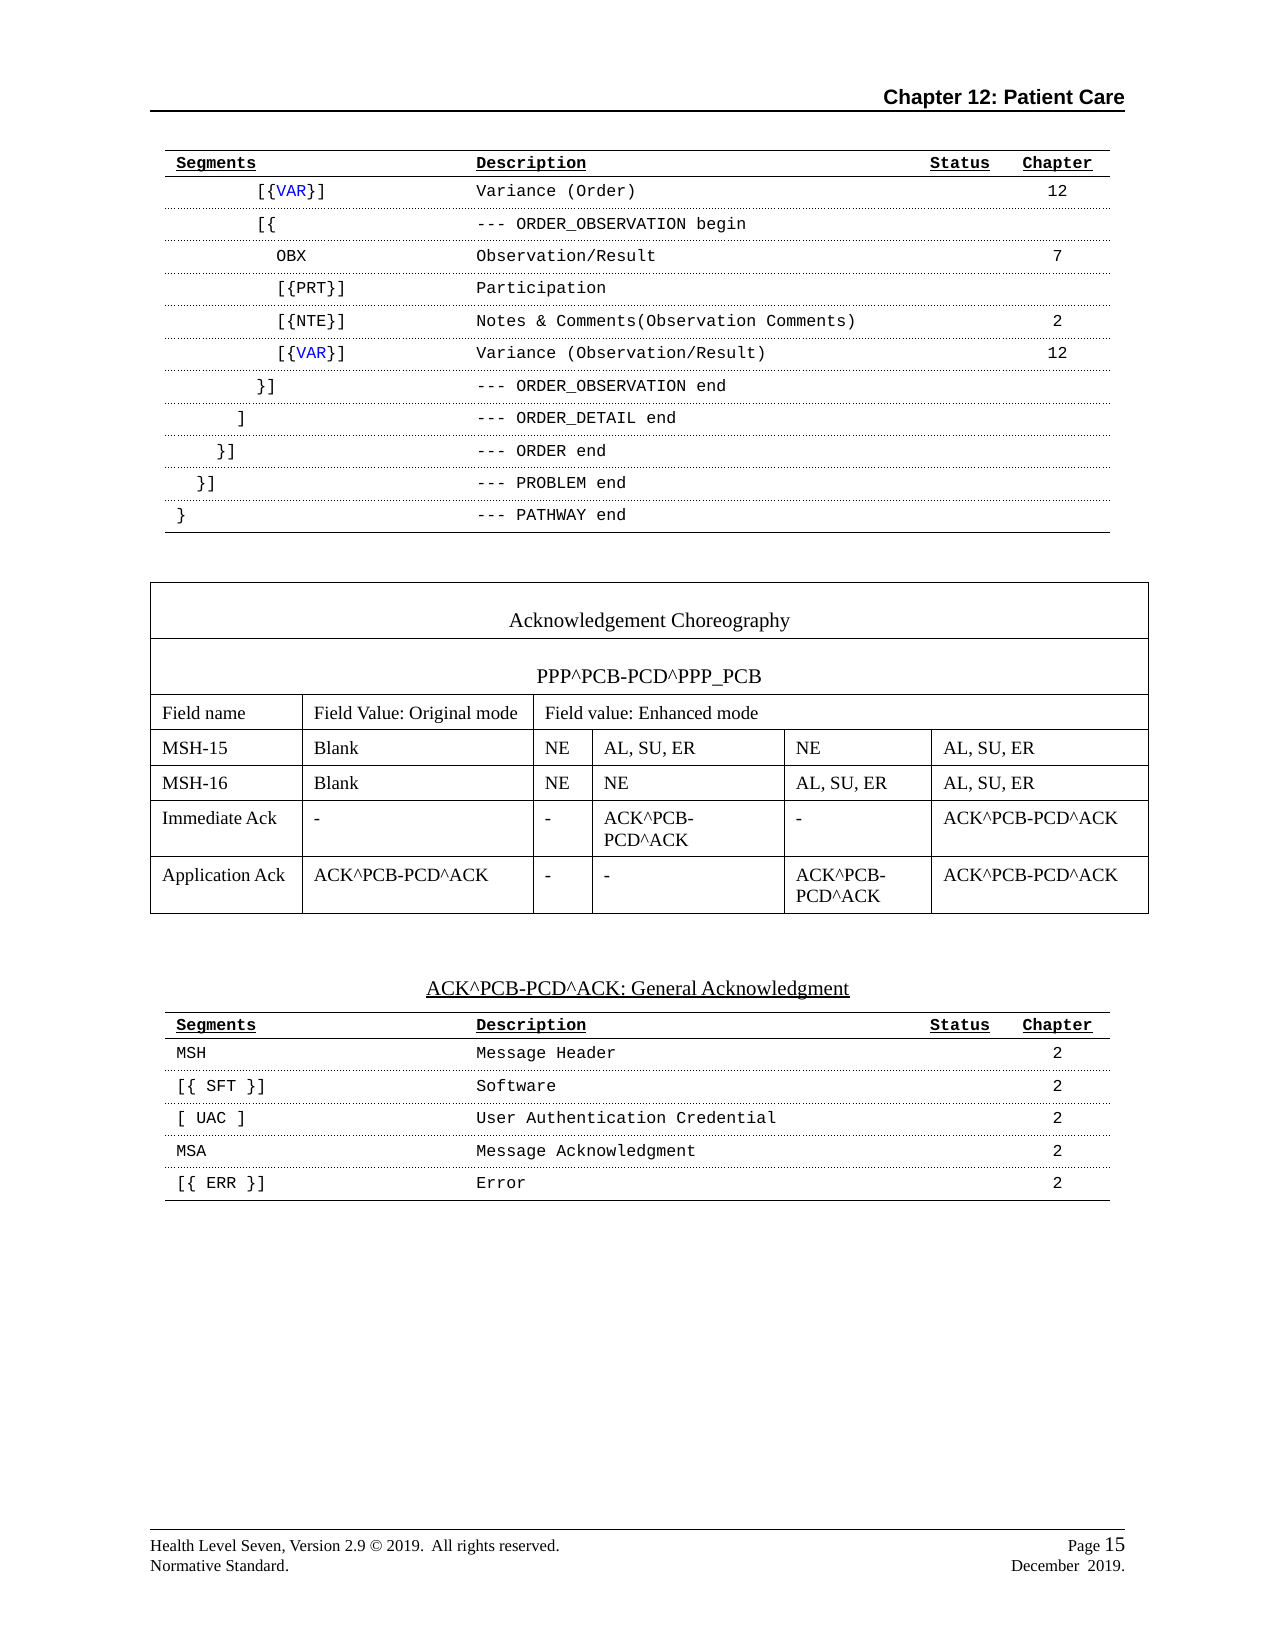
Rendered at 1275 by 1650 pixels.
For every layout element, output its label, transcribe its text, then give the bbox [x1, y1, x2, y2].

table_header Description [465, 151, 915, 176]
table_cell --- ORDER_OBSERVATION end [465, 370, 915, 402]
table_cell [1005, 500, 1110, 532]
table_cell [915, 467, 1005, 499]
table_cell }] [165, 370, 465, 402]
table_cell [915, 177, 1005, 208]
table_cell NE [534, 766, 592, 799]
table_cell [1005, 273, 1110, 305]
table_cell --- ORDER_DETAIL end [465, 403, 915, 435]
table_header Segments [165, 1013, 465, 1038]
text ACK^PCB-PCD^ACK: General Acknowledgment [150, 976, 1125, 999]
table_cell Participation [465, 273, 915, 305]
table_cell Variance (Order) [465, 177, 915, 208]
table_cell Error [465, 1167, 915, 1200]
table_header Description [465, 1013, 915, 1038]
table_cell ACK^PCB-PCD^ACK [593, 801, 784, 856]
table_cell [915, 273, 1005, 305]
table_cell }] [165, 435, 465, 467]
table_cell MSH [165, 1039, 465, 1070]
table_cell [915, 1103, 1005, 1135]
table_cell [{ SFT }] [165, 1070, 465, 1102]
table_cell [915, 1167, 1005, 1200]
table_cell NE [593, 766, 784, 799]
table_cell Notes & Comments(Observation Comments) [465, 305, 915, 338]
table_cell [915, 1135, 1005, 1167]
table_cell Blank [303, 730, 533, 764]
table_cell ACK^PCB-PCD^ACK [932, 857, 1148, 913]
table_cell --- ORDER_OBSERVATION begin [465, 208, 915, 240]
table_cell Message Header [465, 1039, 915, 1070]
table_cell 2 [1005, 305, 1110, 338]
table_cell Blank [303, 766, 533, 799]
table_cell AL, SU, ER [593, 730, 784, 764]
table_cell - [534, 801, 592, 856]
table_cell AL, SU, ER [932, 730, 1148, 764]
table_cell [915, 240, 1005, 273]
table_cell [915, 403, 1005, 435]
table_cell [1005, 208, 1110, 240]
table_cell MSH-15 [151, 730, 302, 764]
table_cell [915, 1070, 1005, 1102]
table_cell User Authentication Credential [465, 1103, 915, 1135]
table_cell --- PROBLEM end [465, 467, 915, 499]
table_cell 2 [1005, 1070, 1110, 1102]
table_cell Message Acknowledgment [465, 1135, 915, 1167]
table_cell [1005, 467, 1110, 499]
table_cell 2 [1005, 1167, 1110, 1200]
table_cell - [593, 857, 784, 913]
table_cell [915, 370, 1005, 402]
table_cell [{VAR}] [165, 177, 465, 208]
table_cell 12 [1005, 177, 1110, 208]
table_cell [1005, 370, 1110, 402]
table_cell [1005, 435, 1110, 467]
table_cell MSH-16 [151, 766, 302, 799]
table_cell Field Value: Original mode [303, 695, 533, 729]
table_cell [915, 305, 1005, 338]
table_cell }] [165, 467, 465, 499]
table_cell Software [465, 1070, 915, 1102]
table_cell [ UAC ] [165, 1103, 465, 1135]
table_cell 2 [1005, 1135, 1110, 1167]
table_header Status [915, 151, 1005, 176]
table_cell --- PATHWAY end [465, 500, 915, 532]
table_cell [915, 1039, 1005, 1070]
table_cell NE [785, 730, 931, 764]
table_cell [{VAR}] [165, 338, 465, 370]
table_header Chapter [1005, 1013, 1110, 1038]
table_cell MSA [165, 1135, 465, 1167]
table_cell - [534, 857, 592, 913]
table_cell [915, 338, 1005, 370]
table_cell [915, 500, 1005, 532]
table_cell NE [534, 730, 592, 764]
table_cell 2 [1005, 1039, 1110, 1070]
table_cell --- ORDER end [465, 435, 915, 467]
table_cell 12 [1005, 338, 1110, 370]
table_cell Field value: Enhanced mode [534, 695, 1148, 729]
table_cell - [303, 801, 533, 856]
table_cell } [165, 500, 465, 532]
table_cell ACK^PCB-PCD^ACK [785, 857, 931, 913]
table_cell ] [165, 403, 465, 435]
table_cell [915, 435, 1005, 467]
table_cell 7 [1005, 240, 1110, 273]
table_cell [915, 208, 1005, 240]
table_cell Application Ack [151, 857, 302, 913]
table_cell 2 [1005, 1103, 1110, 1135]
table_cell Variance (Observation/Result) [465, 338, 915, 370]
table_cell AL, SU, ER [932, 766, 1148, 799]
table_cell OBX [165, 240, 465, 273]
table_cell [1005, 403, 1110, 435]
table_cell PPP^PCB-PCD^PPP_PCB [151, 639, 1148, 694]
table_cell Observation/Result [465, 240, 915, 273]
table_cell [{ ERR }] [165, 1167, 465, 1200]
table_cell Field name [151, 695, 302, 729]
table_cell [{PRT}] [165, 273, 465, 305]
table_cell [{NTE}] [165, 305, 465, 338]
table_cell Immediate Ack [151, 801, 302, 856]
table_header Segments [165, 151, 465, 176]
table_cell ACK^PCB-PCD^ACK [932, 801, 1148, 856]
table_cell - [785, 801, 931, 856]
table_header Acknowledgement Choreography [151, 583, 1148, 638]
table_header Status [915, 1013, 1005, 1038]
table_cell ACK^PCB-PCD^ACK [303, 857, 533, 913]
table_header Chapter [1005, 151, 1110, 176]
table_cell [{ [165, 208, 465, 240]
table_cell AL, SU, ER [785, 766, 931, 799]
